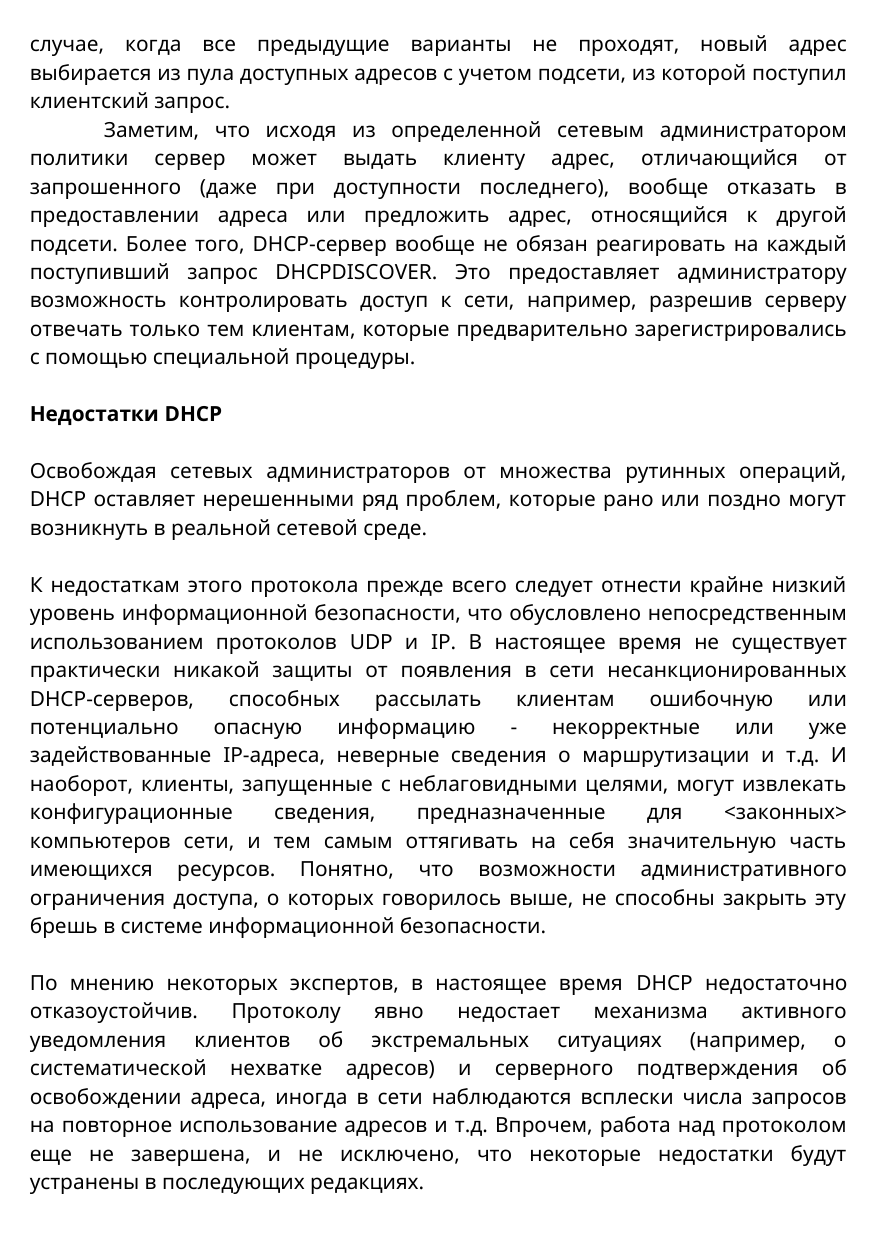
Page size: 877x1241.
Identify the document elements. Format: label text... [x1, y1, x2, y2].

text По мнению некоторых экспертов, в настоящее время DHCP недостаточно отказоустойчив. Протоколу явно недостает механизма активного уведомления клиентов об экстремальных ситуациях (например, о систематической нехватке адресов) и серверного подтверждения об освобождении адреса, иногда в сети наблюдаются всплески числа запросов на повторное использование адресов и т.д. Впрочем, работа над протоколом еще не завершена, и не исключено, что некоторые недостатки будут устранены в последующих редакциях. [29, 968, 847, 1196]
text Недостатки DHCP [29, 399, 847, 428]
text К недостаткам этого протокола прежде всего следует отнести крайне низкий уровень информационной безопасности, что обусловлено непосредственным использованием протоколов UDP и IP. В настоящее время не существует практически никакой защиты от появления в сети несанкционированных DHCP-серверов, способных рассылать клиентам ошибочную или потенциально опасную информацию - некорректные или уже задействованные IP-адреса, неверные сведения о маршрутизации и т.д. И наоборот, клиенты, запущенные с неблаговидными целями, могут извлекать конфигурационные сведения, предназначенные для <законных> компьютеров сети, и тем самым оттягивать на себя значительную часть имеющихся ресурсов. Понятно, что возможности административного ограничения доступа, о которых говорилось выше, не способны закрыть эту брешь в системе информационной безопасности. [29, 570, 847, 939]
text Освобождая сетевых администраторов от множества рутинных операций, DHCP оставляет нерешенными ряд проблем, которые рано или поздно могут возникнуть в реальной сетевой среде. [29, 456, 847, 541]
text Заметим, что исходя из определенной сетевым администратором политики сервер может выдать клиенту адрес, отличающийся от запрошенного (даже при доступности последнего), вообще отказать в предоставлении адреса или предложить адрес, относящийся к другой подсети. Более того, DHCP-сервер вообще не обязан реагировать на каждый поступивший запрос DHCPDISCOVER. Это предоставляет администратору возможность контролировать доступ к сети, например, разрешив серверу отвечать только тем клиентам, которые предварительно зарегистрировались с помощью специальной процедуры. [29, 115, 847, 371]
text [29, 29, 847, 115]
